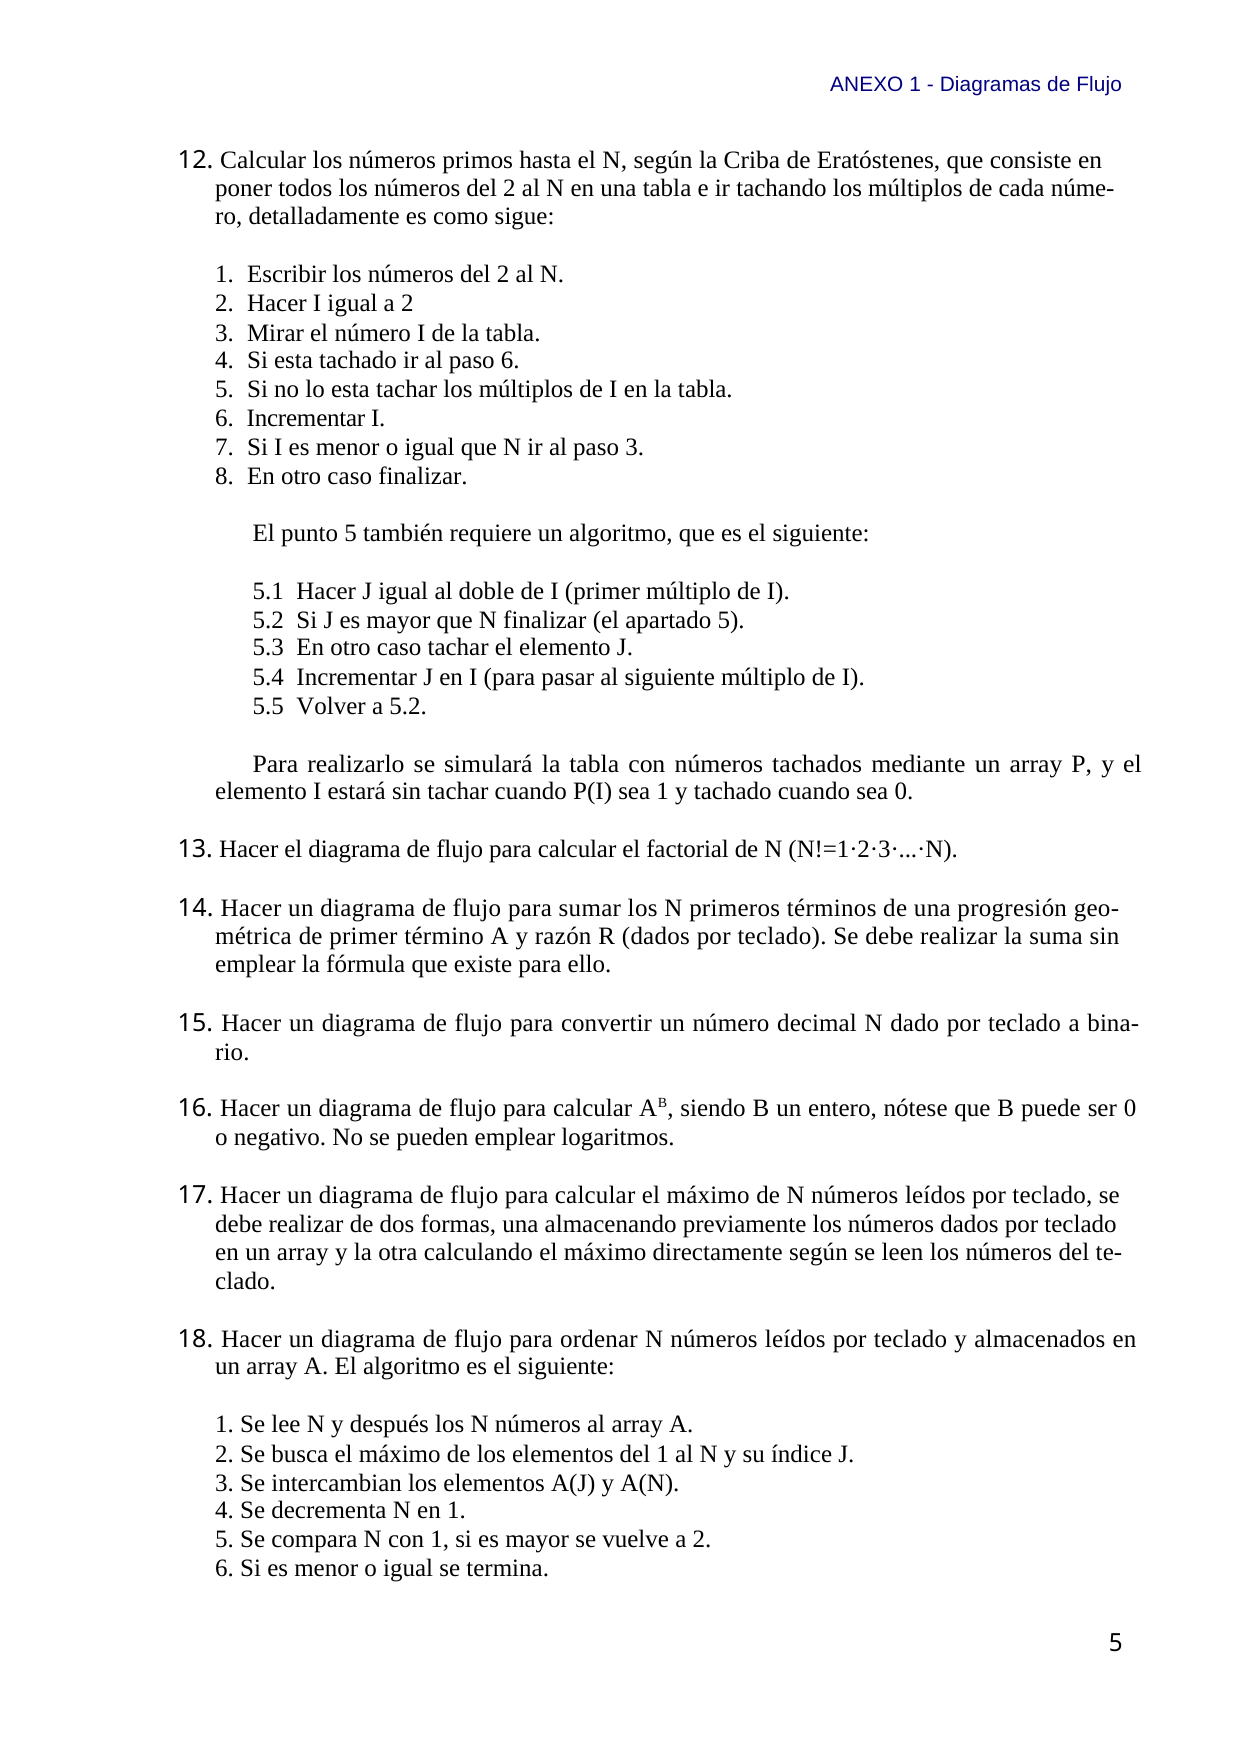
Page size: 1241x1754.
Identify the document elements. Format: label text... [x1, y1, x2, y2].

text 1. Escribir los números del 2 al N. [215, 260, 1240, 288]
text 5.2 Si J es mayor que N finalizar (el apartado 5). [252, 606, 1240, 634]
text 7. Si I es menor o igual que N ir al paso 3. [215, 433, 1240, 461]
text 18. Hacer un diagrama de flujo para ordenar N números leídos por teclado y almacenados en un array A. El algoritmo es el siguiente: [177, 1326, 1146, 1380]
text 5.4 Incrementar J en I (para pasar al siguiente múltiplo de I). [252, 662, 1240, 691]
text 3. Mirar el número I de la tabla. [215, 318, 1240, 347]
text 1. Se lee N y después los N números al array A. [215, 1410, 1240, 1439]
text 5.1 Hacer J igual al doble de I (primer múltiplo de I). [252, 576, 1240, 605]
text Para realizarlo se simulará la tabla con números tachados mediante un array P, y el elemento I estará sin tachar cuando P(I) sea 1 y tachado cuando sea 0. [215, 751, 1143, 805]
text 5 [1109, 1629, 1240, 1658]
text ANEXO 1 - Diagramas de Flujo [830, 72, 1240, 96]
text 12. Calcular los números primos hasta el N, según la Criba de Eratóstenes, que consiste en poner todos los números del 2 al N en una tabla e ir tachando los múltiplos de cada núme- ro, detalladamente es como sigue: [177, 146, 1144, 230]
text El punto 5 también requiere un algoritmo, que es el siguiente: [252, 518, 1240, 547]
text 5.5 Volver a 5.2. [252, 691, 1240, 720]
text 5. Si no lo esta tachar los múltiplos de I en la tabla. [215, 374, 1240, 403]
text 16. Hacer un diagrama de flujo para calcular AB, siendo B un entero, nótese que B puede ser 0 o negativo. No se pueden emplear logaritmos. [177, 1093, 1144, 1151]
text 6. Si es menor o igual se termina. [215, 1554, 1240, 1583]
text 15. Hacer un diagrama de flujo para convertir un número decimal N dado por teclado a bina- rio. [177, 1008, 1141, 1066]
text 13. Hacer el diagrama de flujo para calcular el factorial de N (N!=1·2·3·...·N). [177, 835, 1240, 864]
text 8. En otro caso finalizar. [215, 462, 1240, 491]
text 17. Hacer un diagrama de flujo para calcular el máximo de N números leídos por teclado, se debe realizar de dos formas, una almacenando previamente los números dados por teclado en un array y la otra calculando el máximo directamente según se leen los números del te- clado. [177, 1181, 1143, 1295]
text 14. Hacer un diagrama de flujo para sumar los N primeros términos de una progresión geo- métrica de primer término A y razón R (dados por teclado). Se debe realizar la suma sin emplear la fórmula que existe para ello. [177, 894, 1144, 978]
text 4. Se decrementa N en 1. [215, 1497, 1240, 1524]
text 5.3 En otro caso tachar el elemento J. [252, 634, 1240, 661]
text 3. Se intercambian los elementos A(J) y A(N). [215, 1468, 1240, 1497]
text 2. Se busca el máximo de los elementos del 1 al N y su índice J. [215, 1439, 1240, 1468]
text 2. Hacer I igual a 2 [215, 289, 1240, 318]
text 6. Incrementar I. [215, 403, 1240, 432]
text 5. Se compara N con 1, si es mayor se vuelve a 2. [215, 1525, 1240, 1553]
text 4. Si esta tachado ir al paso 6. [215, 347, 1240, 373]
